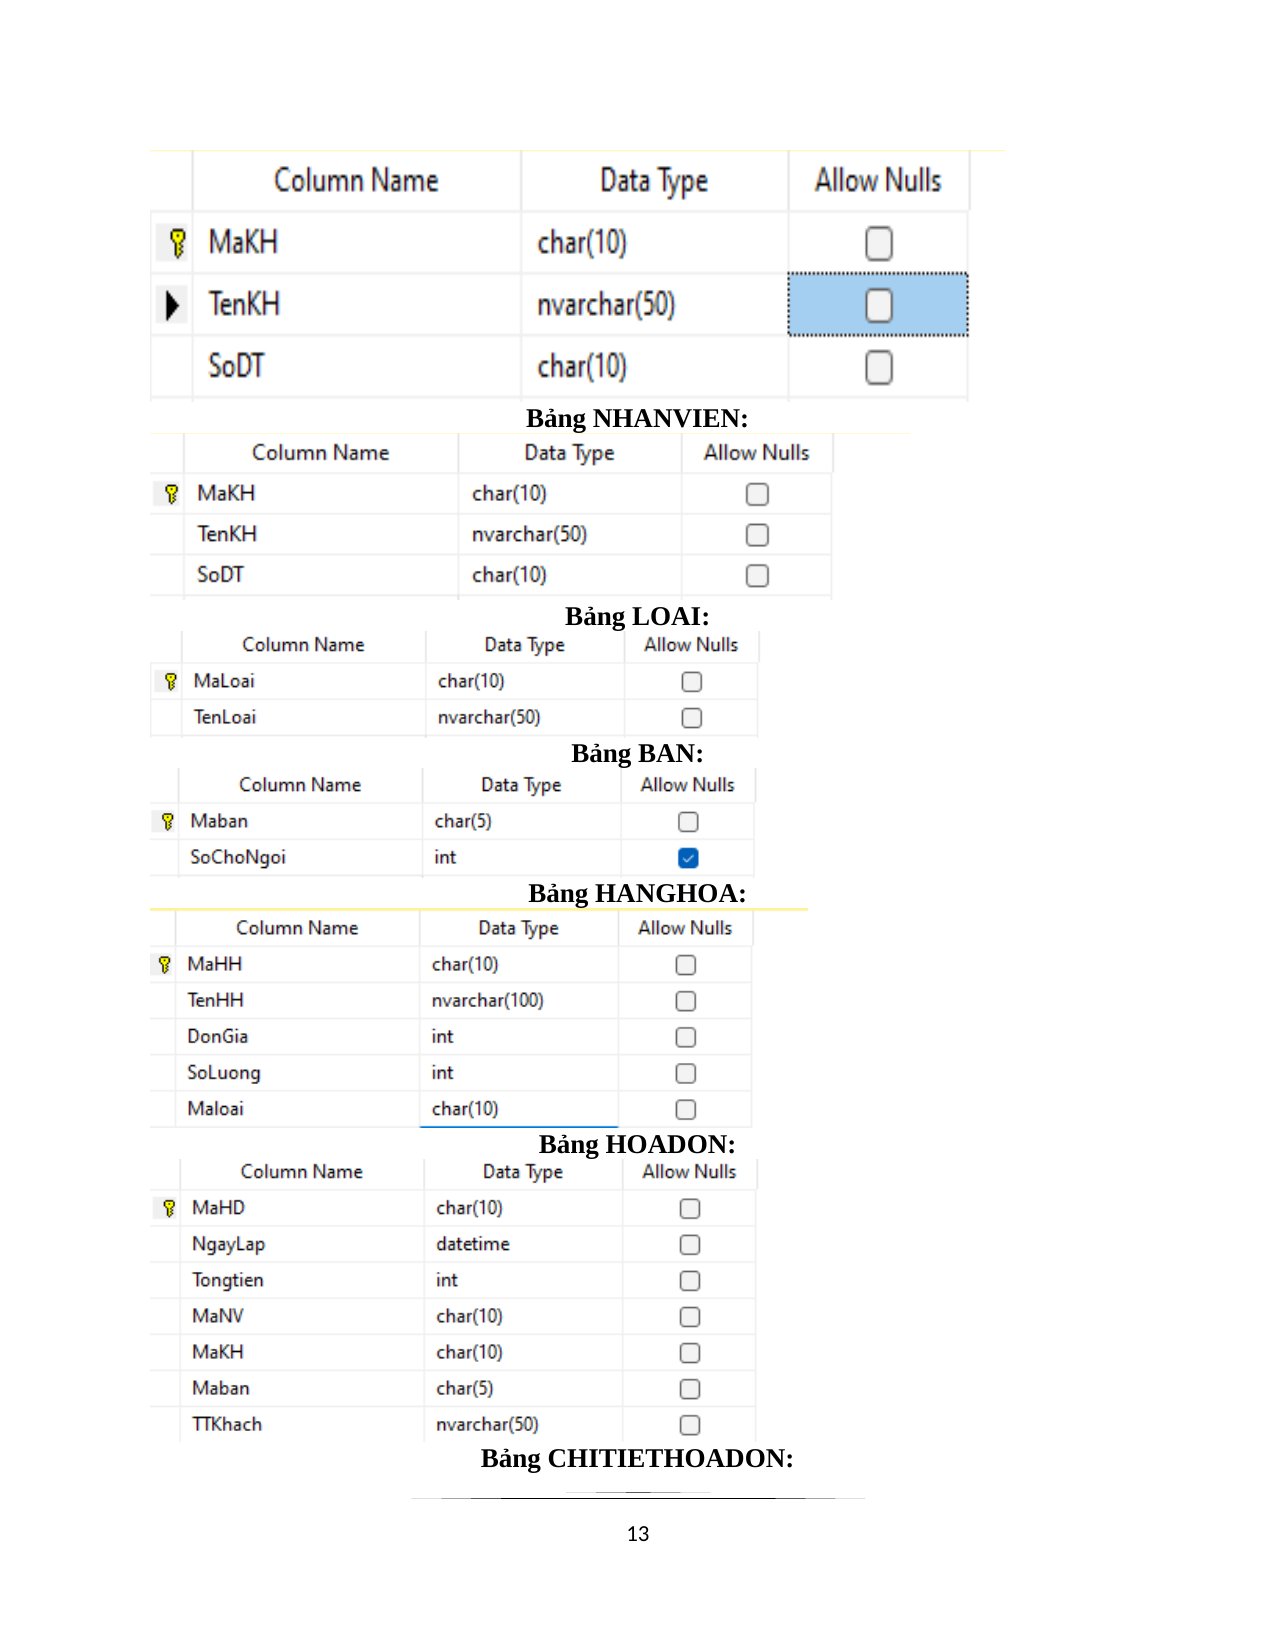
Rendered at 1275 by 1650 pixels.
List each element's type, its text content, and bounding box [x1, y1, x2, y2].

picture [150, 768, 852, 878]
text Bảng HOADON: [150, 1128, 1125, 1159]
picture [150, 433, 910, 600]
picture [150, 908, 808, 1128]
text Bảng NHANVIEN: [150, 402, 1125, 433]
picture [150, 150, 1005, 402]
picture [150, 631, 901, 738]
text Bảng BAN: [150, 737, 1125, 768]
picture [150, 1159, 910, 1442]
text Bảng CHITIETHOADON: [150, 1442, 1125, 1473]
text Bảng HANGHOA: [150, 877, 1125, 908]
text Bảng LOAI: [150, 600, 1125, 631]
